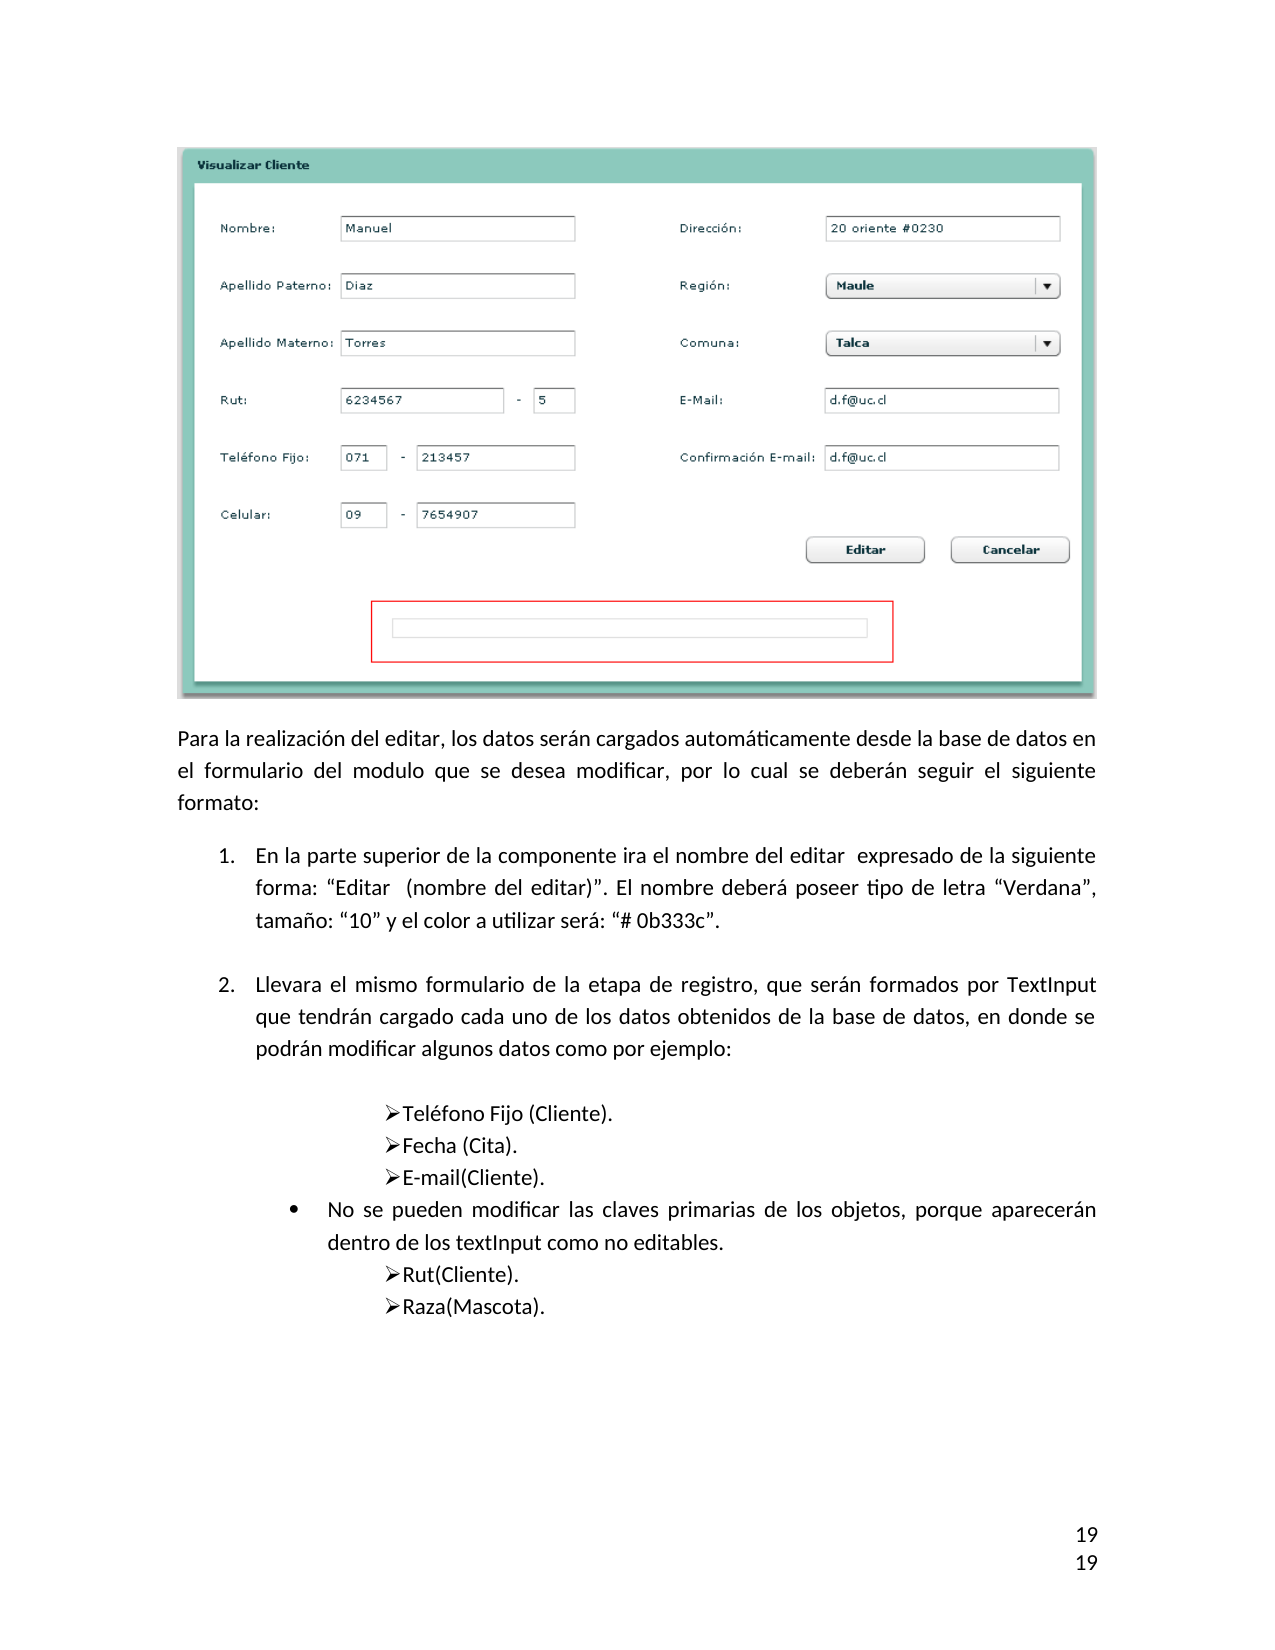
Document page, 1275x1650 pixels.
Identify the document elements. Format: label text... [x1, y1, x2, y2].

text Para la realización del editar, los datos serán cargados automáticamente desde la base de datos en el formulario del modulo que se desea modificar, por lo cual se deberán seguir el siguiente formato: [177, 724, 1098, 816]
list E-mail(Cliente). [383, 1163, 1098, 1191]
list Teléfono Fijo (Cliente). [383, 1099, 1098, 1127]
list Raza(Mascota). [383, 1292, 1098, 1320]
list Fecha (Cita). [383, 1131, 1098, 1159]
list Llevara el mismo formulario de la etapa de registro, que serán formados por TextInput que tendrán cargado cada uno de los datos obtenidos de la base de datos, en donde se podrán modificar algunos datos como por ejemplo: [218, 970, 1098, 1062]
picture [177, 147, 1097, 699]
list Rut(Cliente). [383, 1260, 1098, 1288]
list No se pueden modificar las claves primarias de los objetos, porque aparecerán dentro de los textInput como no editables. [290, 1195, 1098, 1256]
list En la parte superior de la componente ira el nombre del editar expresado de la siguiente forma: “Editar (nombre del editar)”. El nombre deberá poseer tipo de letra “Verdana”, tamaño: “10” y el color a utilizar será: “# 0b333c”. [218, 841, 1098, 934]
